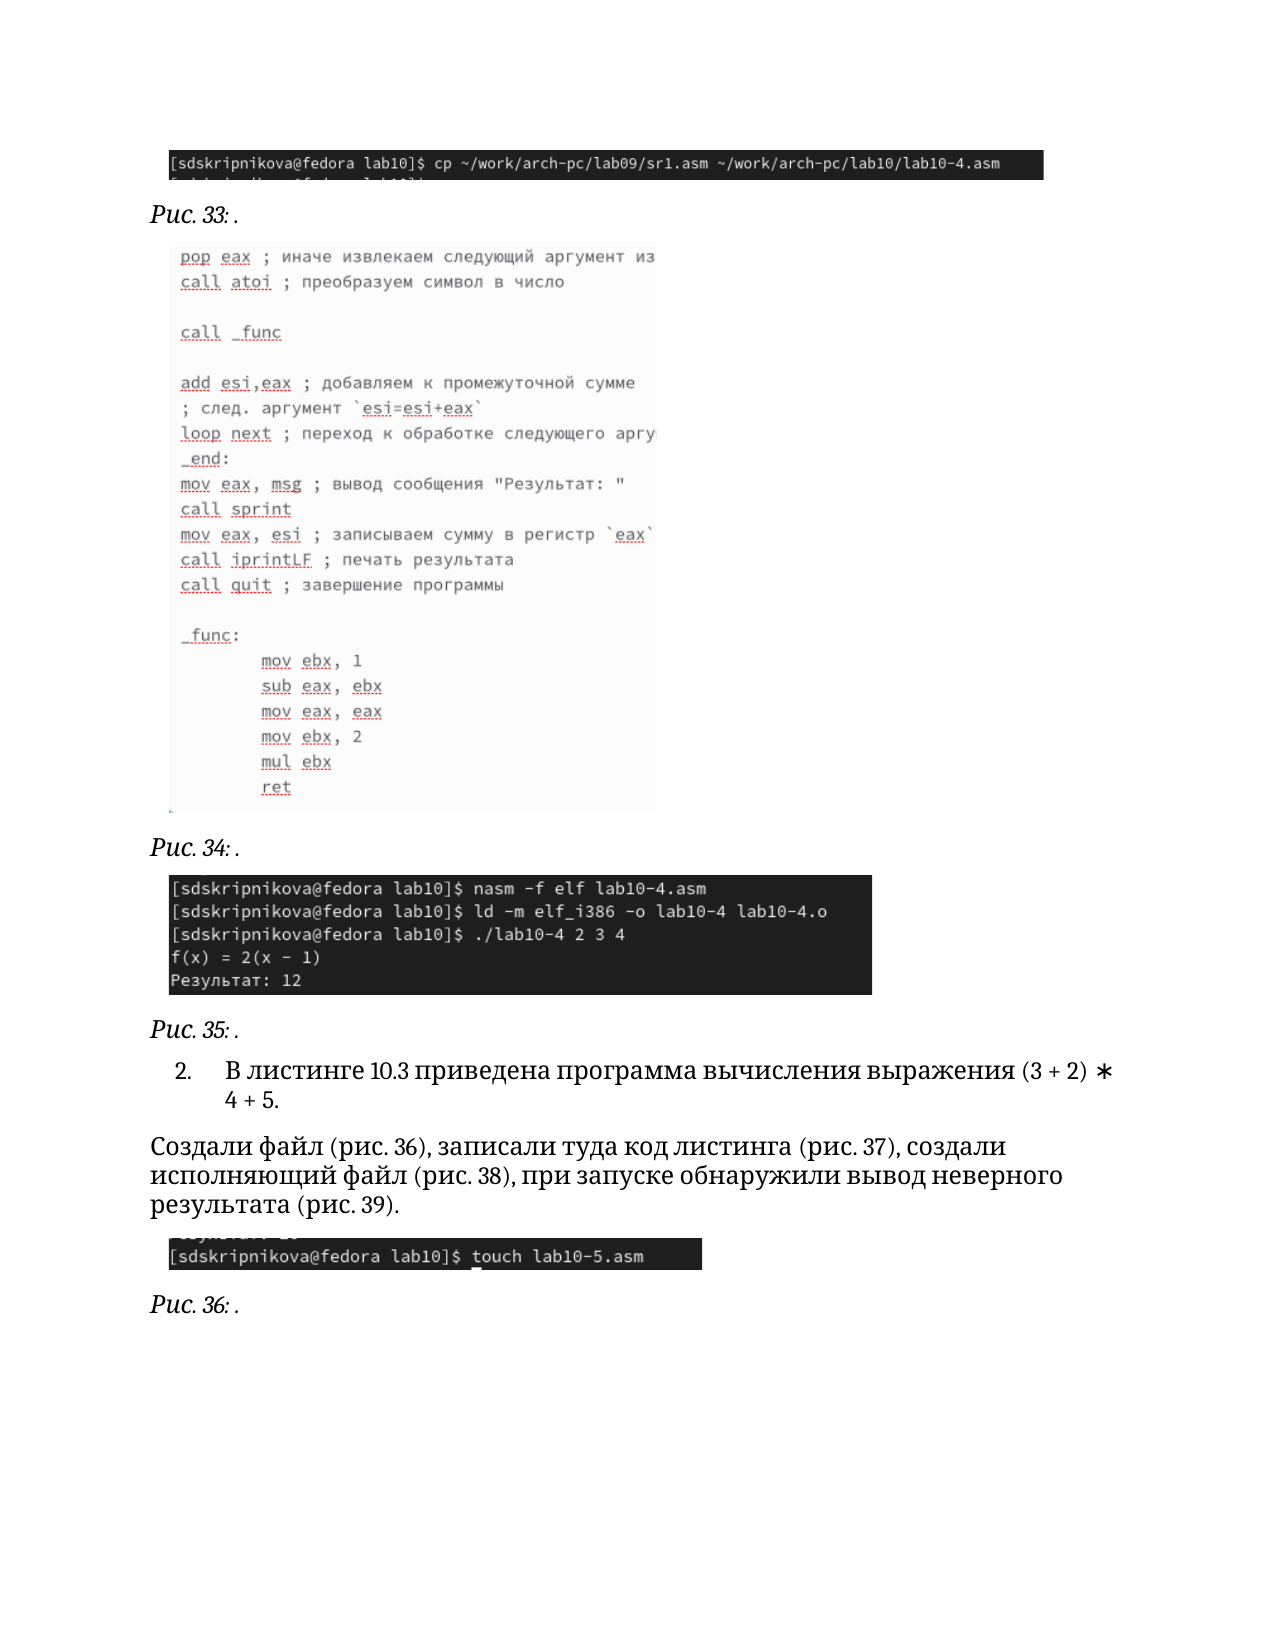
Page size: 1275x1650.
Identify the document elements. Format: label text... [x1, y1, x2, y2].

picture [168, 875, 873, 995]
text Рис. 34: . [150, 834, 1125, 862]
text Создали файл (рис. 36), записали туда код листинга (рис. 37), создали исполняющий файл (рис. 38), при запуске обнаружили вывод неверного результата (рис. 39). [150, 1133, 1125, 1219]
text Рис. 35: . [150, 1016, 1125, 1044]
picture [168, 241, 657, 813]
text Рис. 33: . [150, 201, 1125, 229]
picture [168, 150, 1044, 180]
list В листинге 10.3 приведена программа вычисления выражения (3 + 2) ∗ 4 + 5. [175, 1057, 1125, 1114]
text Рис. 36: . [150, 1291, 1125, 1319]
picture [168, 1238, 703, 1270]
